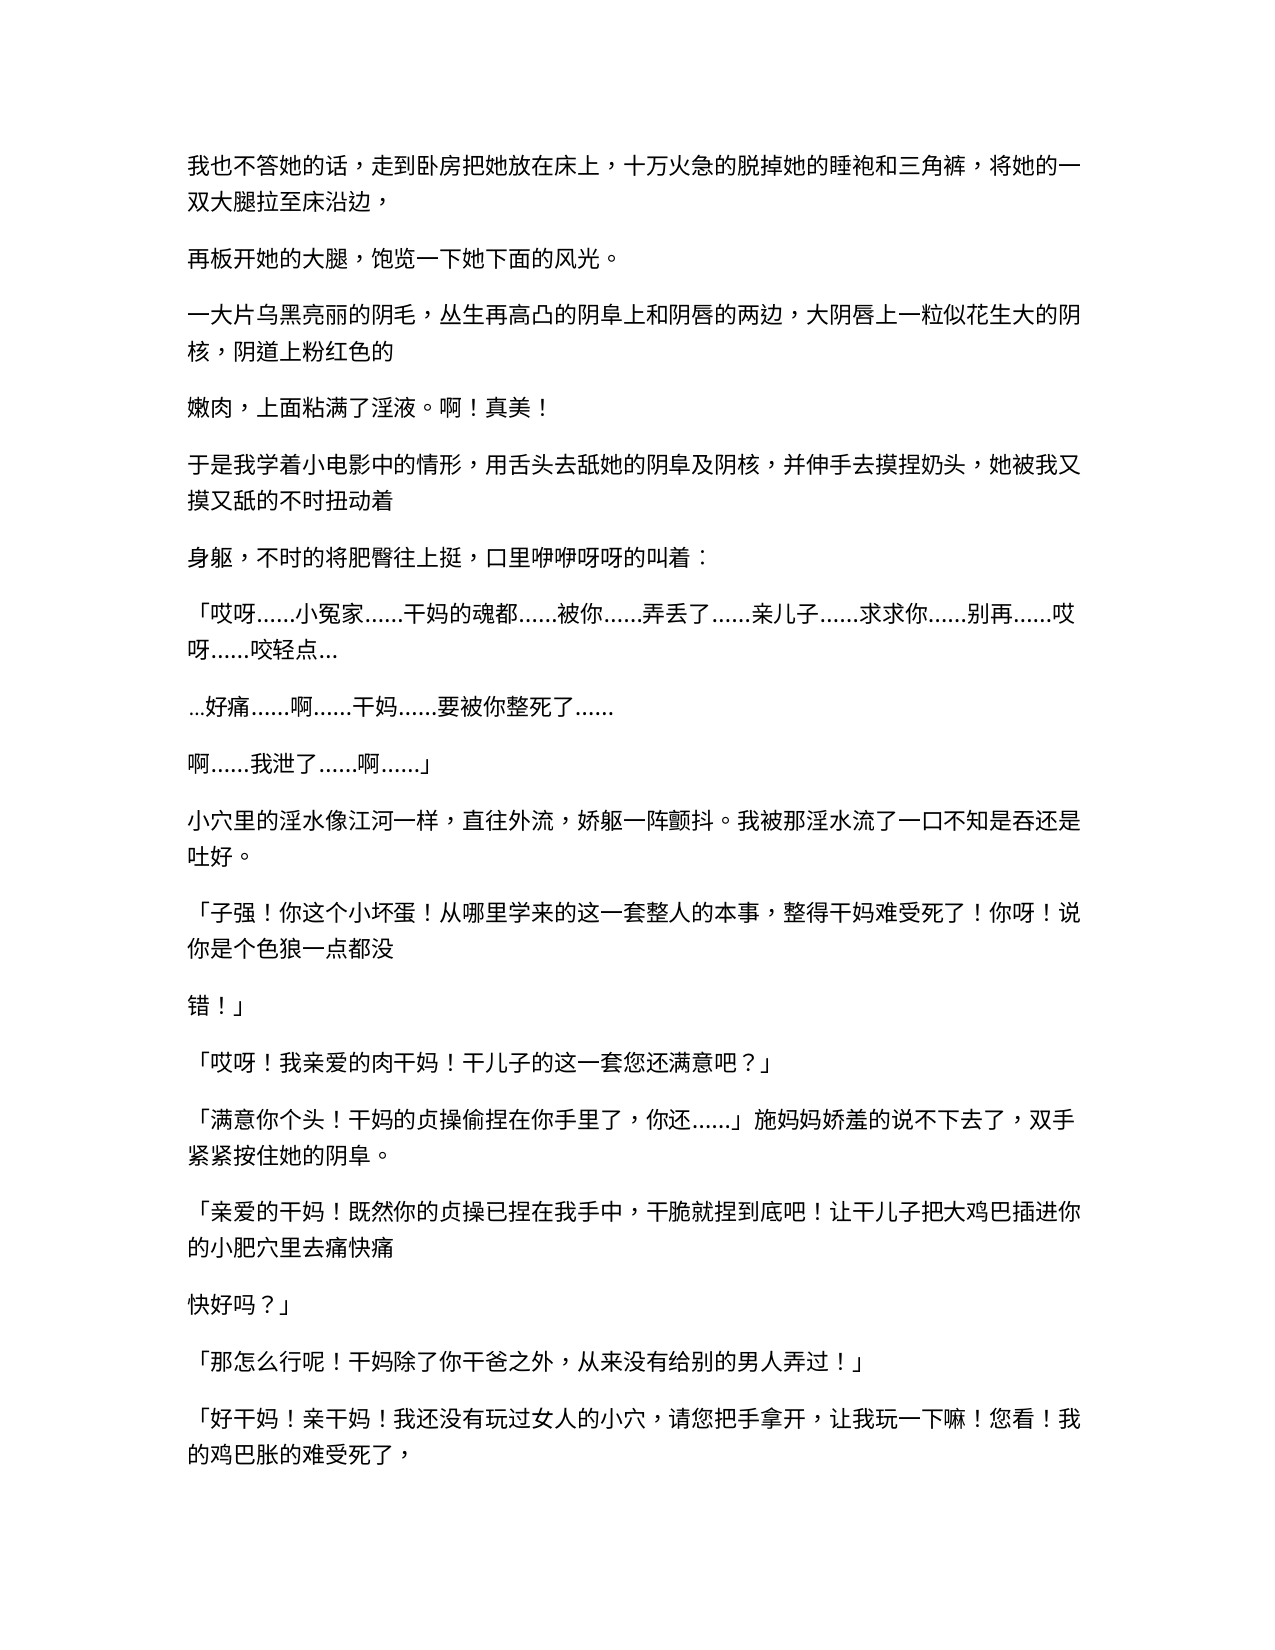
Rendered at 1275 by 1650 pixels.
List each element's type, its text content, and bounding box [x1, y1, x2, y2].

text 一大片乌黑亮丽的阴毛，丛生再高凸的阴阜上和阴唇的两边，大阴唇上一粒似花生大的阴核，阴道上粉红色的 [187, 299, 1087, 367]
text 「满意你个头！干妈的贞操偷捏在你手里了，你还……」施妈妈娇羞的说不下去了，双手紧紧按住她的阴阜。 [187, 1104, 1087, 1171]
text …好痛……啊……干妈……要被你整死了…… [187, 691, 1087, 722]
text 「子强！你这个小坏蛋！从哪里学来的这一套整人的本事，整得干妈难受死了！你呀！说你是个色狼一点都没 [187, 897, 1087, 964]
text 「亲爱的干妈！既然你的贞操已捏在我手中，干脆就捏到底吧！让干儿子把大鸡巴插进你的小肥穴里去痛快痛 [187, 1196, 1087, 1263]
text 嫩肉，上面粘满了淫液。啊！真美！ [187, 392, 1087, 423]
text 小穴里的淫水像江河一样，直往外流，娇躯一阵颤抖。我被那淫水流了一口不知是吞还是吐好。 [187, 805, 1087, 872]
text 「哎呀……小冤家……干妈的魂都……被你……弄丢了……亲儿子……求求你……别再……哎呀……咬轻点… [187, 598, 1087, 666]
text 「哎呀！我亲爱的肉干妈！干儿子的这一套您还满意吧？」 [187, 1047, 1087, 1078]
text 「那怎么行呢！干妈除了你干爸之外，从来没有给别的男人弄过！」 [187, 1346, 1087, 1377]
text 「好干妈！亲干妈！我还没有玩过女人的小穴，请您把手拿开，让我玩一下嘛！您看！我的鸡巴胀的难受死了， [187, 1403, 1087, 1470]
text 再板开她的大腿，饱览一下她下面的风光。 [187, 243, 1087, 274]
text 错！」 [187, 990, 1087, 1021]
text 我也不答她的话，走到卧房把她放在床上，十万火急的脱掉她的睡袍和三角裤，将她的一双大腿拉至床沿边， [187, 150, 1087, 217]
text 快好吗？」 [187, 1289, 1087, 1320]
text 身躯，不时的将肥臀往上挺，口里咿咿呀呀的叫着︰ [187, 542, 1087, 573]
text 啊……我泄了……啊……」 [187, 748, 1087, 779]
text 于是我学着小电影中的情形，用舌头去舐她的阴阜及阴核，并伸手去摸捏奶头，她被我又摸又舐的不时扭动着 [187, 449, 1087, 516]
